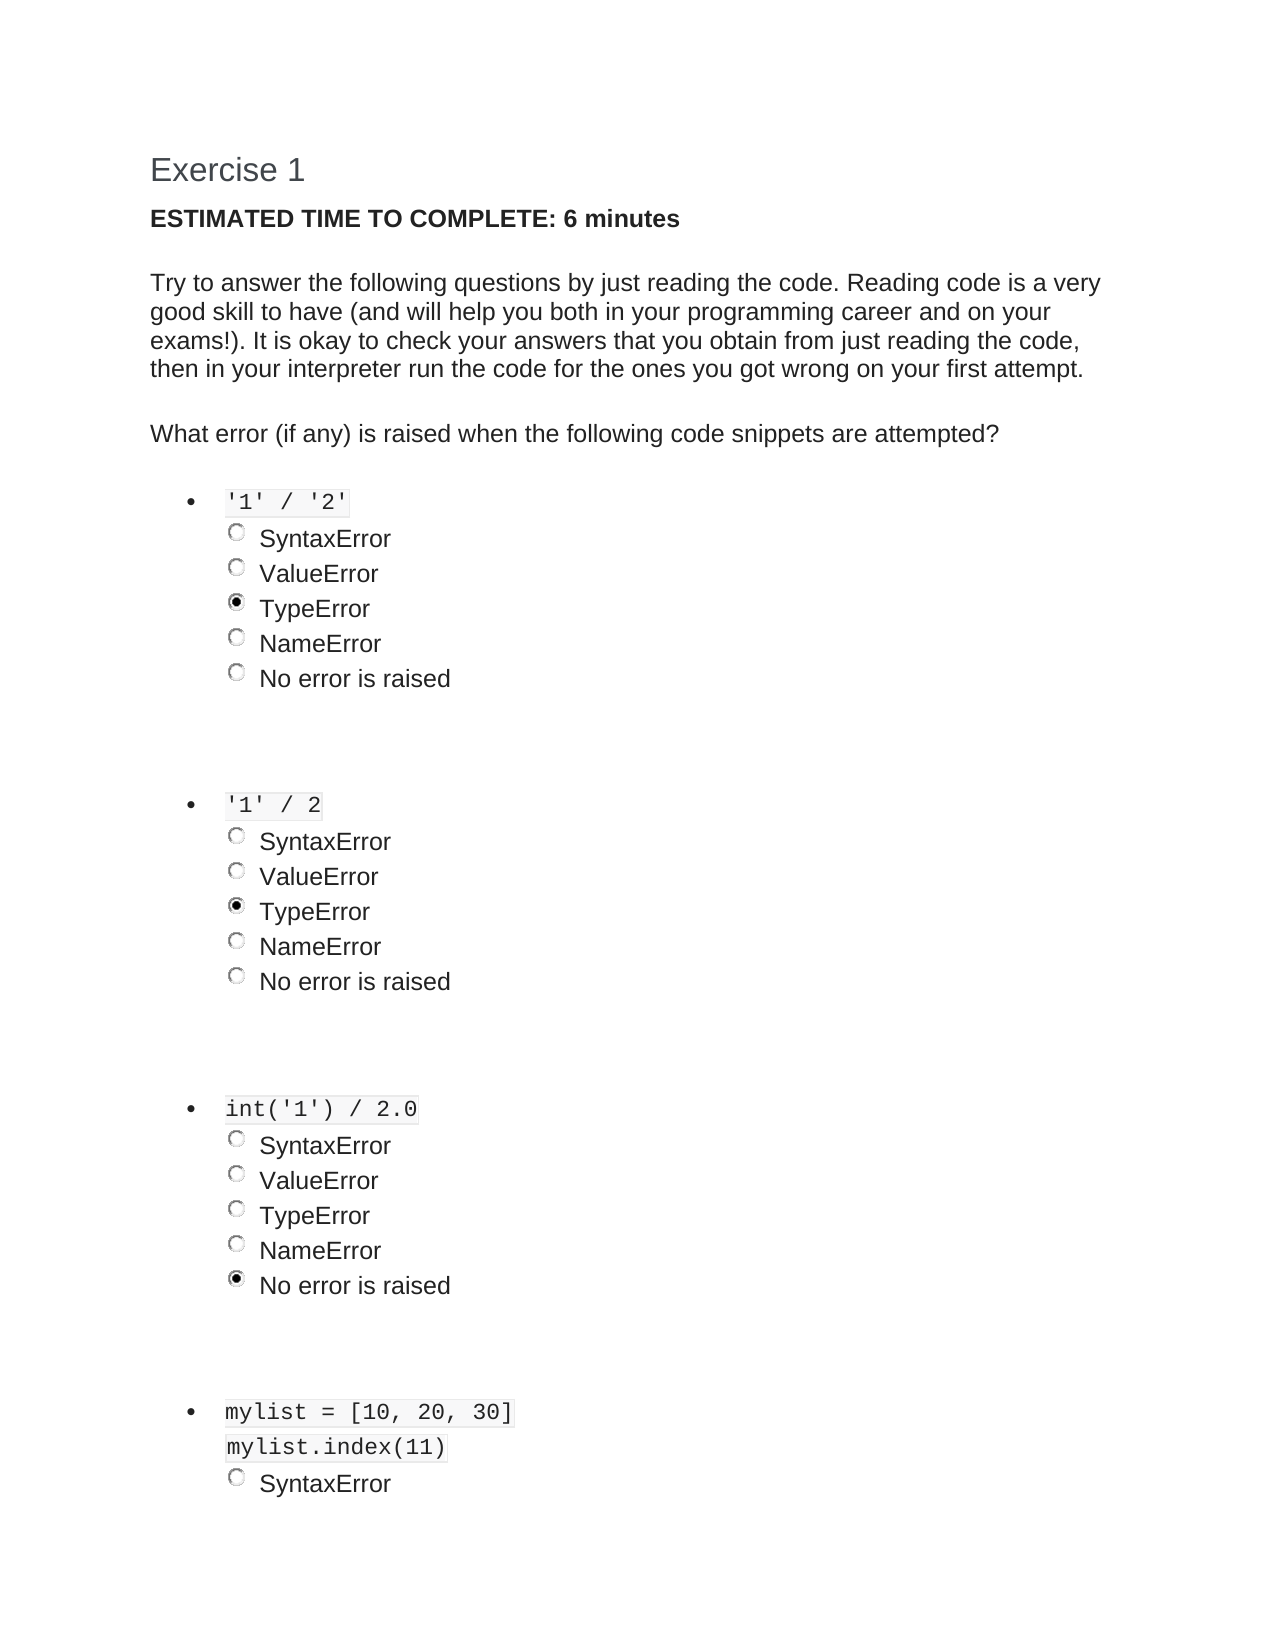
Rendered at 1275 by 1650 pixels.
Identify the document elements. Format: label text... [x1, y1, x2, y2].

text SyntaxError [225, 1463, 1125, 1498]
text ESTIMATED TIME TO COMPLETE: 6 minutes [150, 204, 1125, 233]
text What error (if any) is raised when the following code snippets are attempted? [150, 419, 1125, 447]
list '1' / 2 [187, 786, 1125, 821]
text TypeError [225, 588, 1125, 623]
list int('1') / 2.0 [187, 1089, 1125, 1124]
text NameError [225, 926, 1125, 961]
text No error is raised [225, 1264, 1125, 1299]
text Try to answer the following questions by just reading the code. Reading code is a very good skill to have (and will help you both in your programming career and on your exams!). It is okay to check your answers that you obtain from just reading the code, then in your interpreter run the code for the ones you got wrong on your first attempt. [150, 268, 1125, 383]
text TypeError [225, 1194, 1125, 1229]
text TypeError [225, 891, 1125, 926]
list '1' / '2' [187, 483, 1125, 518]
text NameError [225, 623, 1125, 658]
text ValueError [225, 1159, 1125, 1194]
text NameError [225, 1229, 1125, 1264]
text SyntaxError [225, 821, 1125, 856]
list mylist = [10, 20, 30] mylist.index(11) [187, 1393, 1125, 1463]
text No error is raised [225, 961, 1125, 996]
text SyntaxError [225, 518, 1125, 553]
text Exercise 1 [150, 150, 1125, 188]
text ValueError [225, 553, 1125, 588]
text SyntaxError [225, 1124, 1125, 1159]
text ValueError [225, 856, 1125, 891]
text No error is raised [225, 658, 1125, 693]
